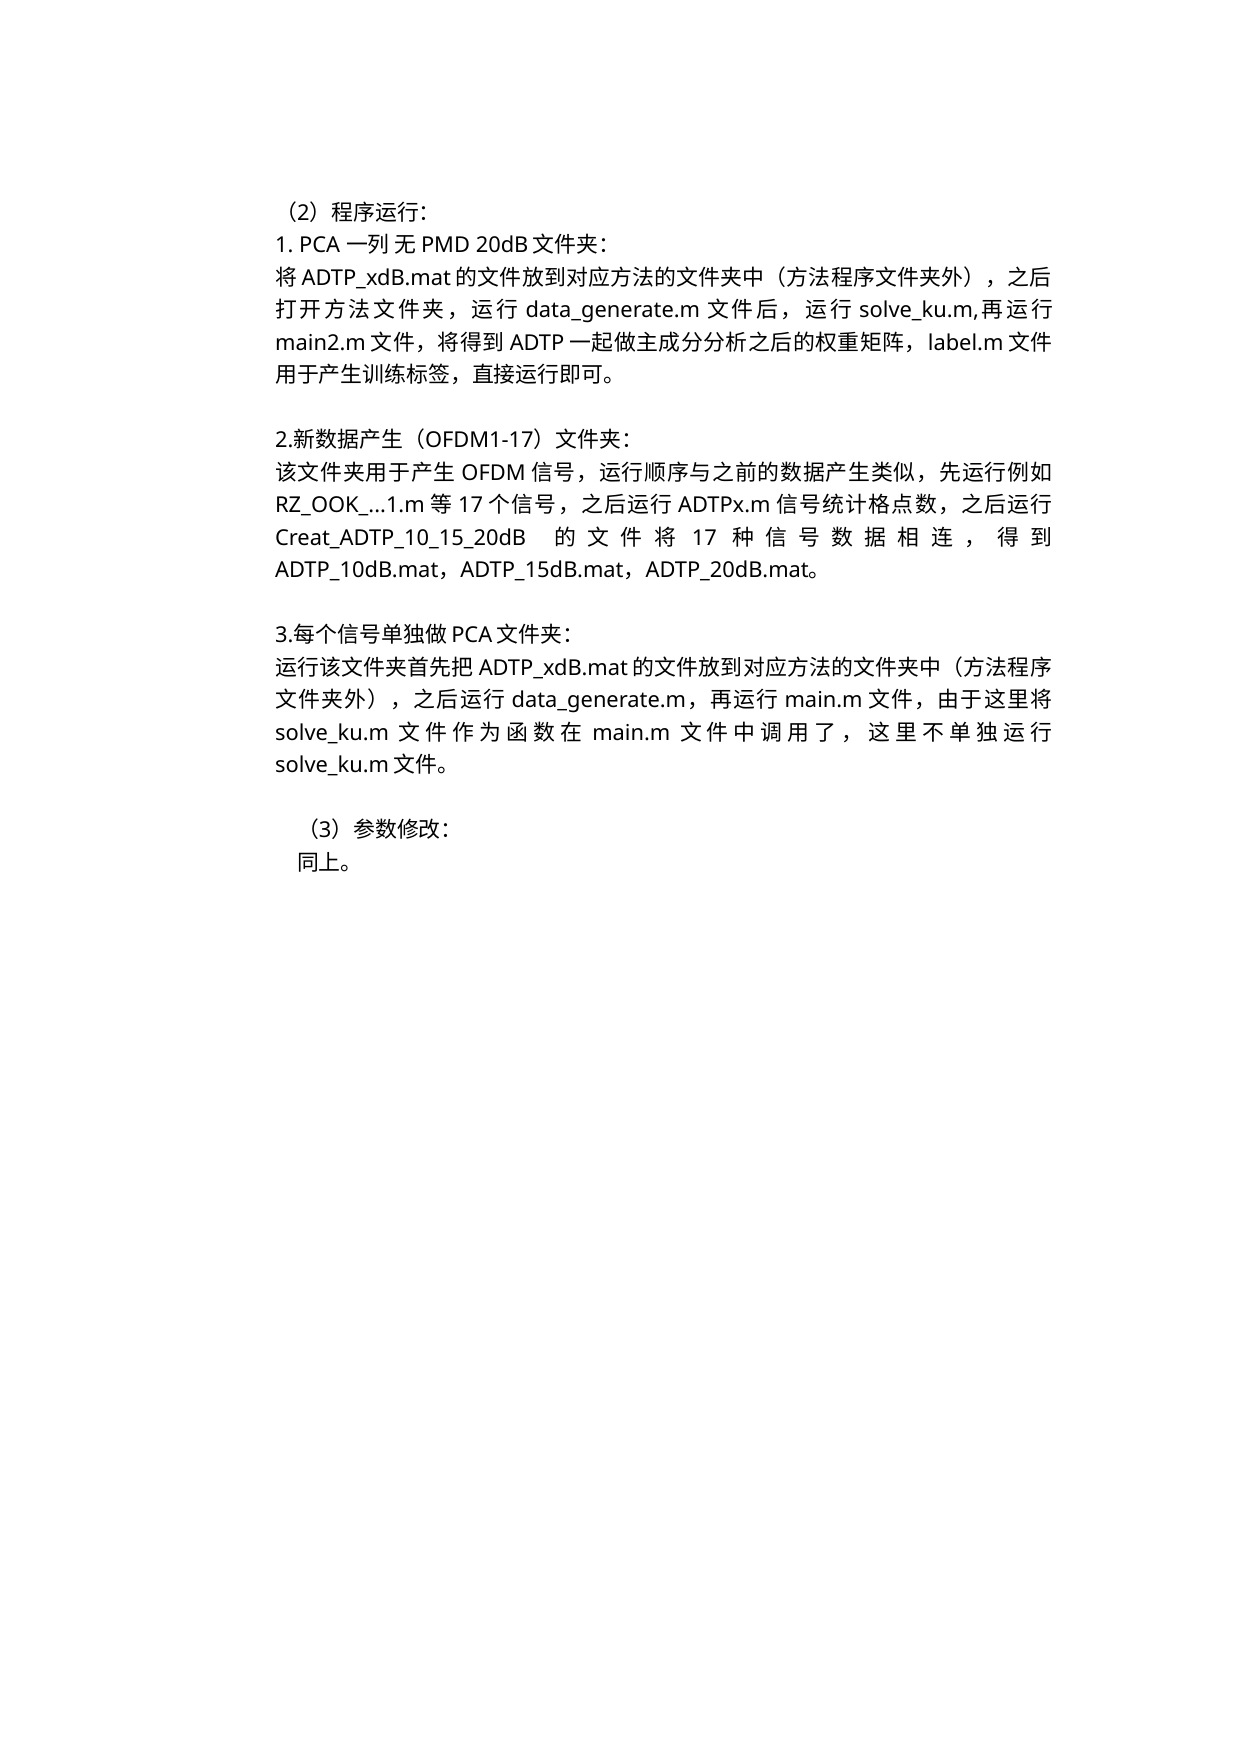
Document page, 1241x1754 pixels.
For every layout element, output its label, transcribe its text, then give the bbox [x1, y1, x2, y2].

text （2）程序运行： [275, 194, 1053, 227]
text 该文件夹用于产生OFDM信号，运行顺序与之前的数据产生类似，先运行例如RZ_OOK_...1.m等17个信号，之后运行ADTPx.m信号统计格点数，之后运行Creat_ADTP_10_15_20dB 的文件将17种信号数据相连，得到ADTP_10dB.mat，ADTP_15dB.mat，ADTP_20dB.mat。 [275, 454, 1053, 584]
text 运行该文件夹首先把ADTP_xdB.mat的文件放到对应方法的文件夹中（方法程序文件夹外），之后运行data_generate.m，再运行main.m文件，由于这里将solve_ku.m文件作为函数在main.m文件中调用了，这里不单独运行solve_ku.m文件。 [275, 649, 1053, 779]
text 2.新数据产生（OFDM1-17）文件夹： [187, 422, 1053, 454]
text 3.每个信号单独做PCA文件夹： [187, 617, 1053, 649]
text 1. PCA 一列 无PMD 20dB文件夹： [275, 227, 1053, 259]
text 将ADTP_xdB.mat的文件放到对应方法的文件夹中（方法程序文件夹外），之后打开方法文件夹，运行data_generate.m文件后，运行solve_ku.m,再运行main2.m文件，将得到ADTP一起做主成分分析之后的权重矩阵，label.m文件用于产生训练标签，直接运行即可。 [275, 259, 1053, 389]
text （3）参数修改： [275, 812, 1053, 844]
text 同上。 [275, 844, 1053, 877]
